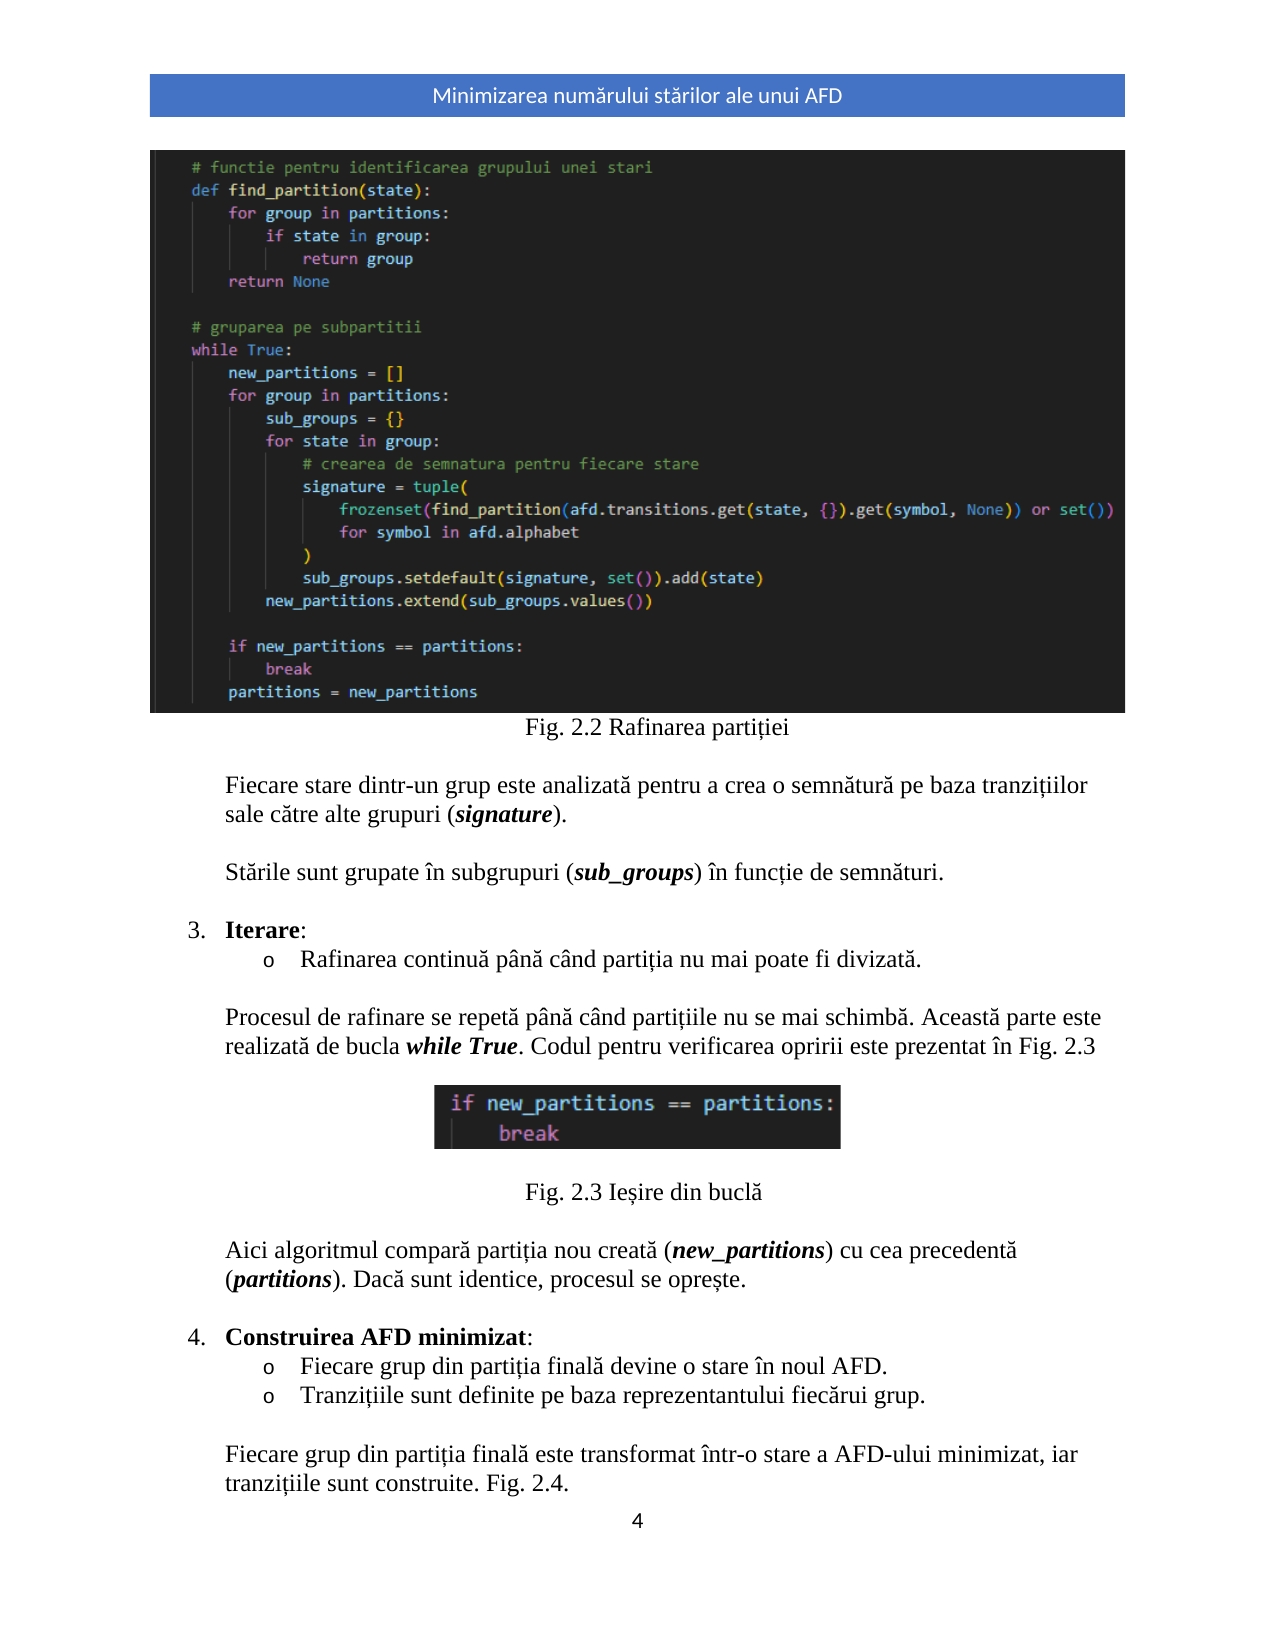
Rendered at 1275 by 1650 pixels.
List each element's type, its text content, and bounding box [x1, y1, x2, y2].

list Tranzițiile sunt definite pe baza reprezentantului fiecărui grup. [262, 1380, 1125, 1410]
text Fig. 2.3 Ieșire din buclă [225, 1089, 1125, 1206]
list Construirea AFD minimizat: [187, 1322, 1125, 1351]
text Fig. 2.2 Rafinarea partiției [225, 713, 1125, 741]
list Fiecare grup din partiția finală devine o stare în noul AFD. [262, 1351, 1125, 1380]
picture [434, 1085, 841, 1149]
text Procesul de rafinare se repetă până când partițiile nu se mai schimbă. Această parte este realizată de bucla while True. Codul pentru verificarea opririi este prezentat în Fig. 2.3 [225, 1002, 1125, 1060]
text Aici algoritmul compară partiția nou creată (new_partitions) cu cea precedentă (partitions). Dacă sunt identice, procesul se oprește. [225, 1235, 1125, 1293]
text Fiecare stare dintr-un grup este analizată pentru a crea o semnătură pe baza tranzițiilor sale către alte grupuri (signature). [225, 770, 1125, 828]
text Stările sunt grupate în subgrupuri (sub_groups) în funcție de semnături. [225, 857, 1125, 886]
picture [150, 150, 1125, 713]
list Iterare: [187, 915, 1125, 944]
text Fiecare grup din partiția finală este transformat într-o stare a AFD-ului minimizat, iar tranzițiile sunt construite. Fig. 2.4. [225, 1439, 1125, 1497]
list Rafinarea continuă până când partiția nu mai poate fi divizată. [262, 944, 1125, 973]
